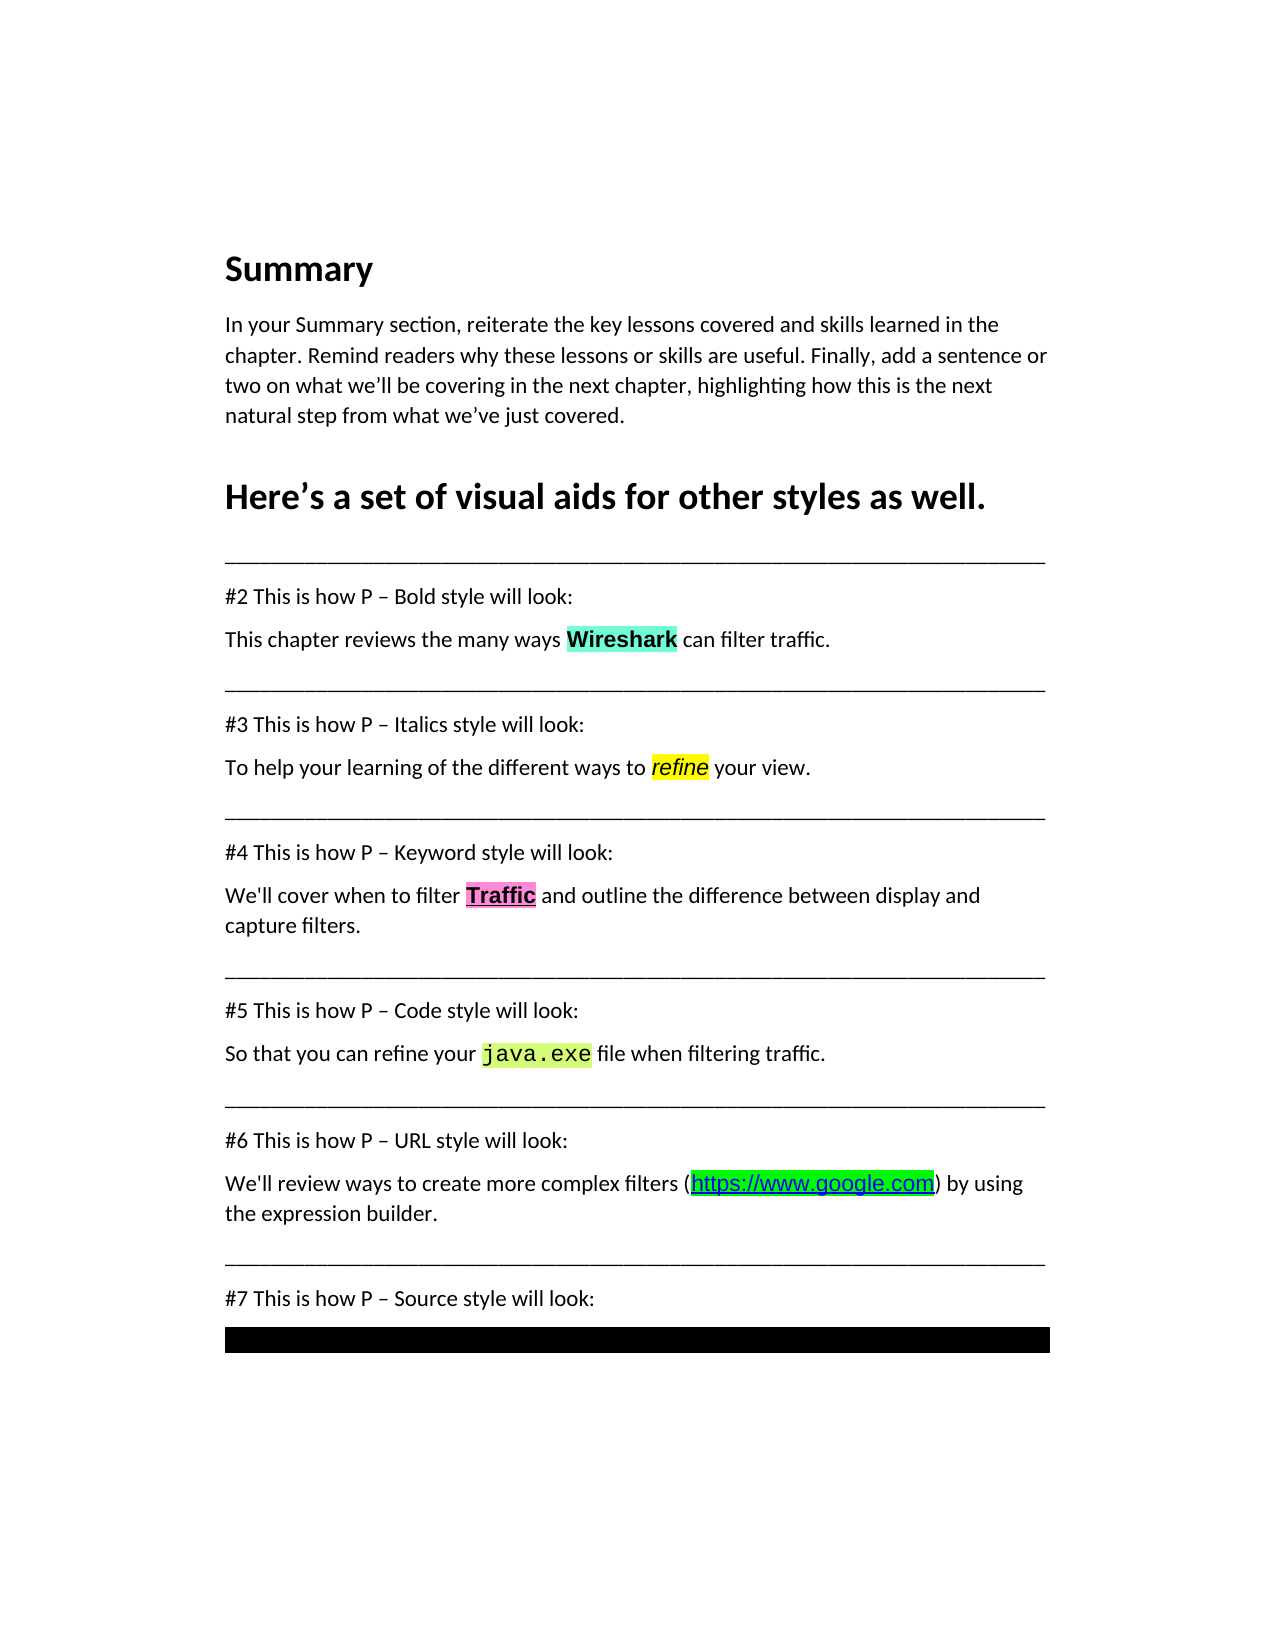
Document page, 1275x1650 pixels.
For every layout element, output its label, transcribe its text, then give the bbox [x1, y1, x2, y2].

text apt-get install node.js [225, 1327, 1050, 1353]
text ________________________________________________________________________ [225, 796, 1050, 823]
text Here’s a set of visual aids for other styles as well. [225, 473, 1050, 519]
text We'll review ways to create more complex filters (https://www.google.com) by using the expression builder. [225, 1169, 1050, 1227]
text #5 This is how P – Code style will look: [225, 997, 1050, 1024]
text This chapter reviews the many ways Wireshark can filter traffic. [225, 625, 1050, 653]
text Summary [225, 244, 1050, 290]
text #2 This is how P – Bold style will look: [225, 582, 1050, 610]
text So that you can refine your java.exe file when filtering traffic. [225, 1039, 1050, 1068]
text #6 This is how P – URL style will look: [225, 1126, 1050, 1154]
text ________________________________________________________________________ [225, 539, 1050, 567]
text We'll cover when to filter Traffic and outline the difference between display and capture filters. [225, 881, 1050, 939]
text ________________________________________________________________________ [225, 667, 1050, 695]
text To help your learning of the different ways to refine your view. [225, 753, 1050, 781]
text #7 This is how P – Source style will look: [225, 1284, 1050, 1312]
text In your Summary section, reiterate the key lessons covered and skills learned in the chapter. Remind readers why these lessons or skills are useful. Finally, add a sentence or two on what we’ll be covering in the next chapter, highlighting how this is the next natural step from what we’ve just covered. [225, 311, 1050, 429]
text #3 This is how P – Italics style will look: [225, 710, 1050, 738]
text ________________________________________________________________________ [225, 1083, 1050, 1111]
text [225, 1242, 1050, 1269]
text ________________________________________________________________________ [225, 954, 1050, 982]
text #4 This is how P – Keyword style will look: [225, 838, 1050, 866]
